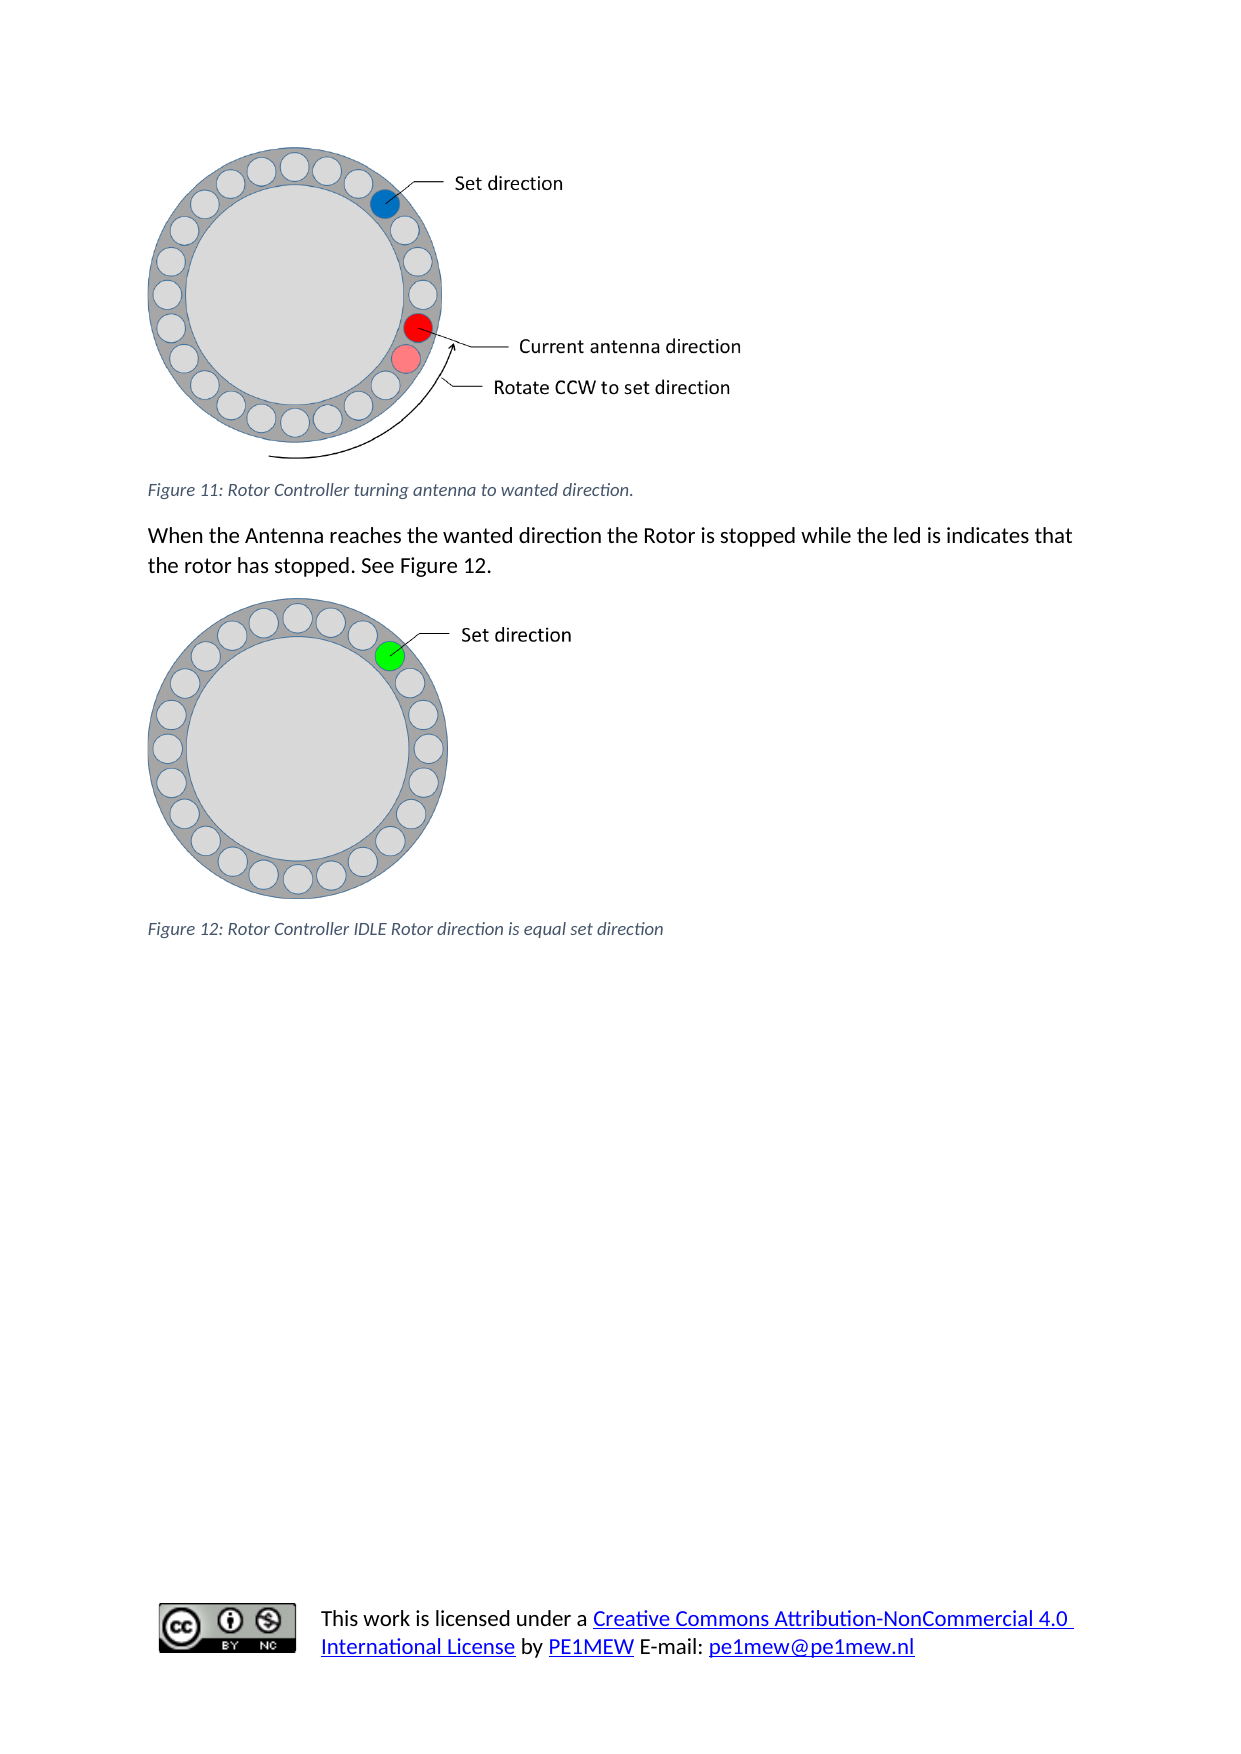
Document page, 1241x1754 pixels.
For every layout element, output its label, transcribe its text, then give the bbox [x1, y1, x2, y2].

text When the Antenna reaches the wanted direction the Rotor is stopped while the led is indicates that the rotor has stopped. See Figure 12. [148, 521, 1093, 580]
picture [147, 147, 754, 459]
picture [158, 1603, 297, 1653]
picture [147, 598, 585, 899]
